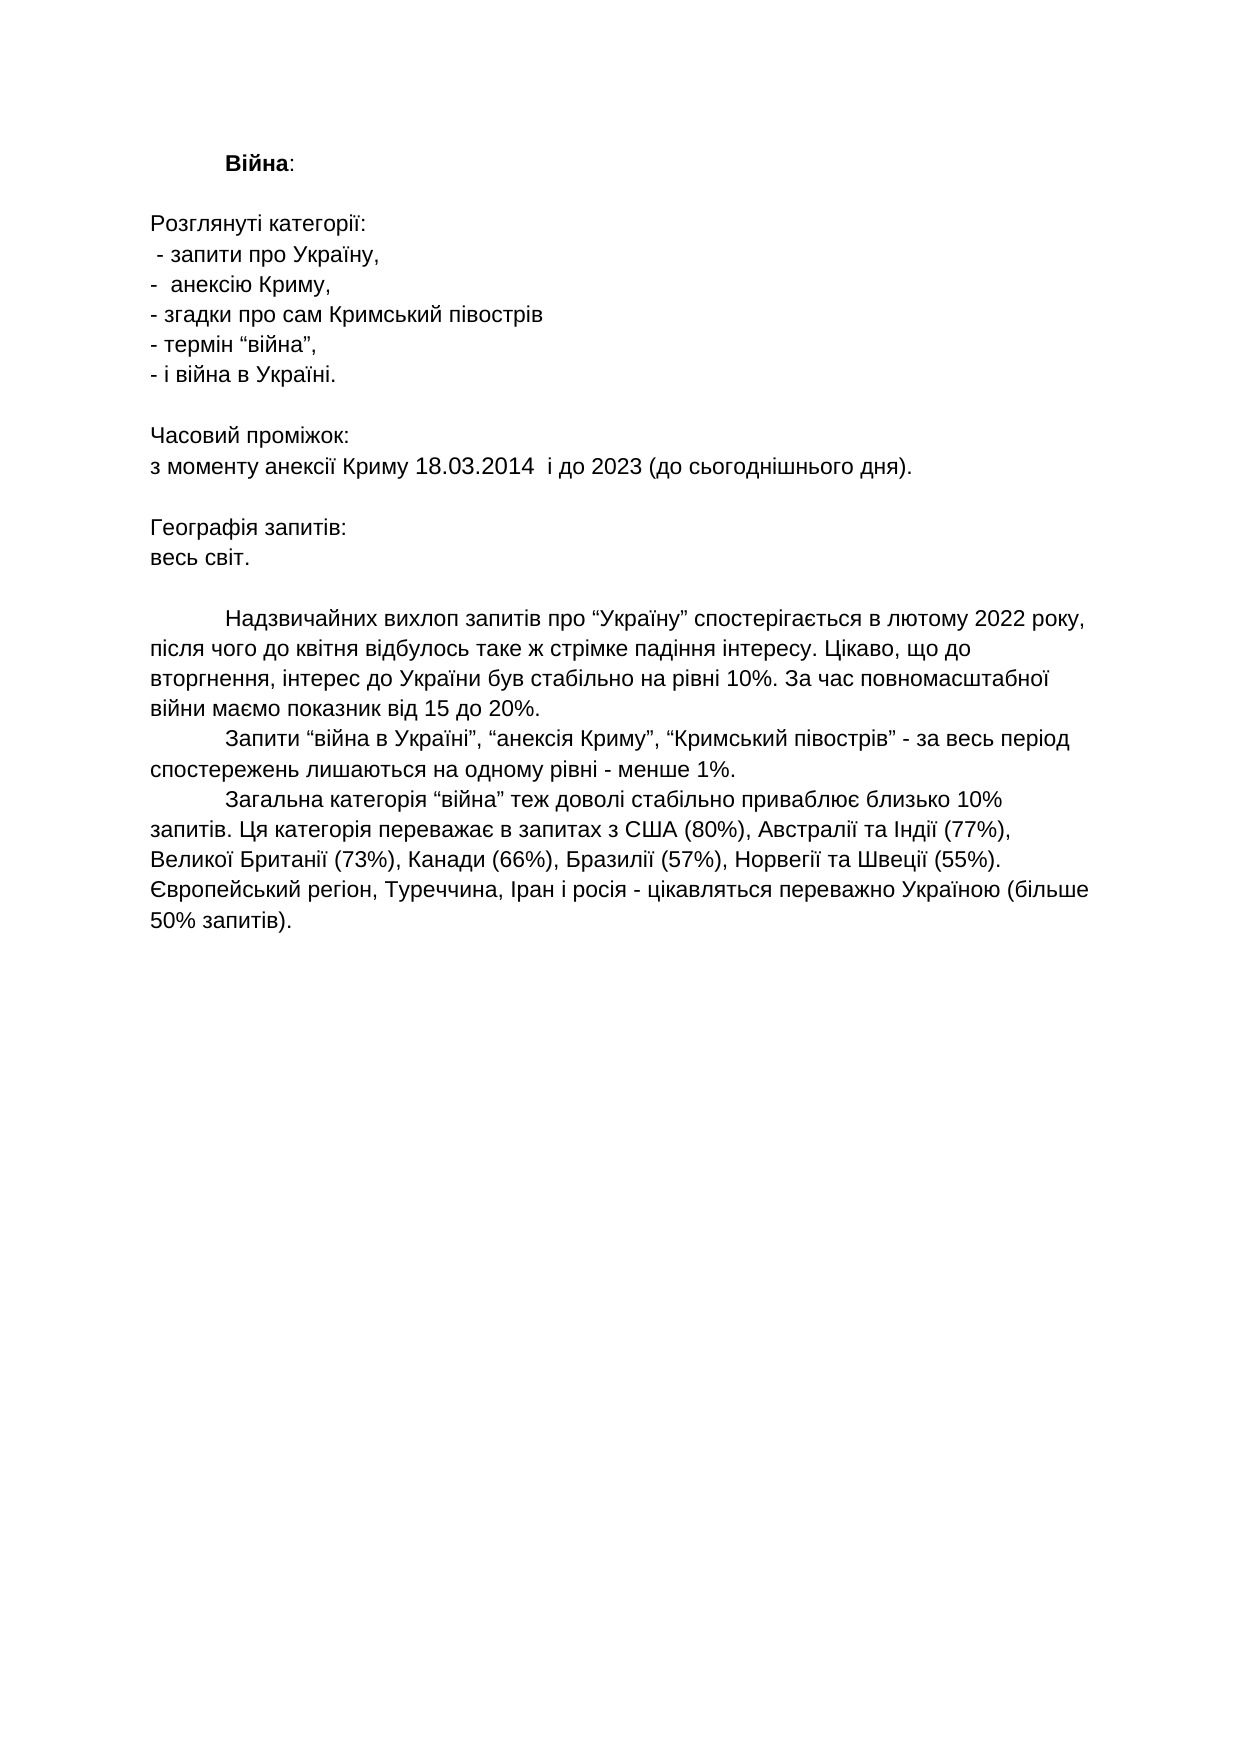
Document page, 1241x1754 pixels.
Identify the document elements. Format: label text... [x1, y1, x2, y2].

text Запити “війна в Україні”, “анексія Криму”, “Кримський півострів” - за весь період спостережень лишаються на одному рівні - менше 1%. [150, 725, 1090, 782]
text Надзвичайних вихлоп запитів про “Україну” спостерігається в лютому 2022 року, після чого до квітня відбулось таке ж стрімке падіння інтересу. Цікаво, що до вторгнення, інтерес до України був стабільно на рівні 10%. За час повномасштабної війни маємо показник від 15 до 20%. [150, 604, 1090, 722]
text - запити про Україну, [150, 241, 1090, 267]
text Часовий проміжок: [150, 422, 1090, 448]
text - і війна в Україні. [150, 361, 1090, 388]
text - термін “війна”, [150, 331, 1090, 358]
text - анексію Криму, [150, 271, 1090, 297]
text Географія запитів: [150, 514, 1090, 540]
text з моменту анексії Криму 18.03.2014 і до 2023 (до сьогоднішнього дня). [534, 452, 1090, 480]
text Загальна категорія “війна” теж доволі стабільно приваблює близько 10% запитів. Ця категорія переважає в запитах з США (80%), Австралії та Індії (77%), Великої Британії (73%), Канади (66%), Бразилії (57%), Норвегії та Швеції (55%). Європейський регіон, Туреччина, Іран і росія - цікавляться переважно Україною (більше 50% запитів). [150, 786, 1090, 963]
text - згадки про сам Кримський півострів [150, 301, 1090, 327]
text з моменту анексії Криму 18.03.2014 і до 2023 (до сьогоднішнього дня). [150, 452, 415, 480]
text Війна: [150, 150, 1090, 176]
text Розглянуті категорії: [150, 210, 1090, 237]
text весь світ. [150, 544, 1090, 571]
